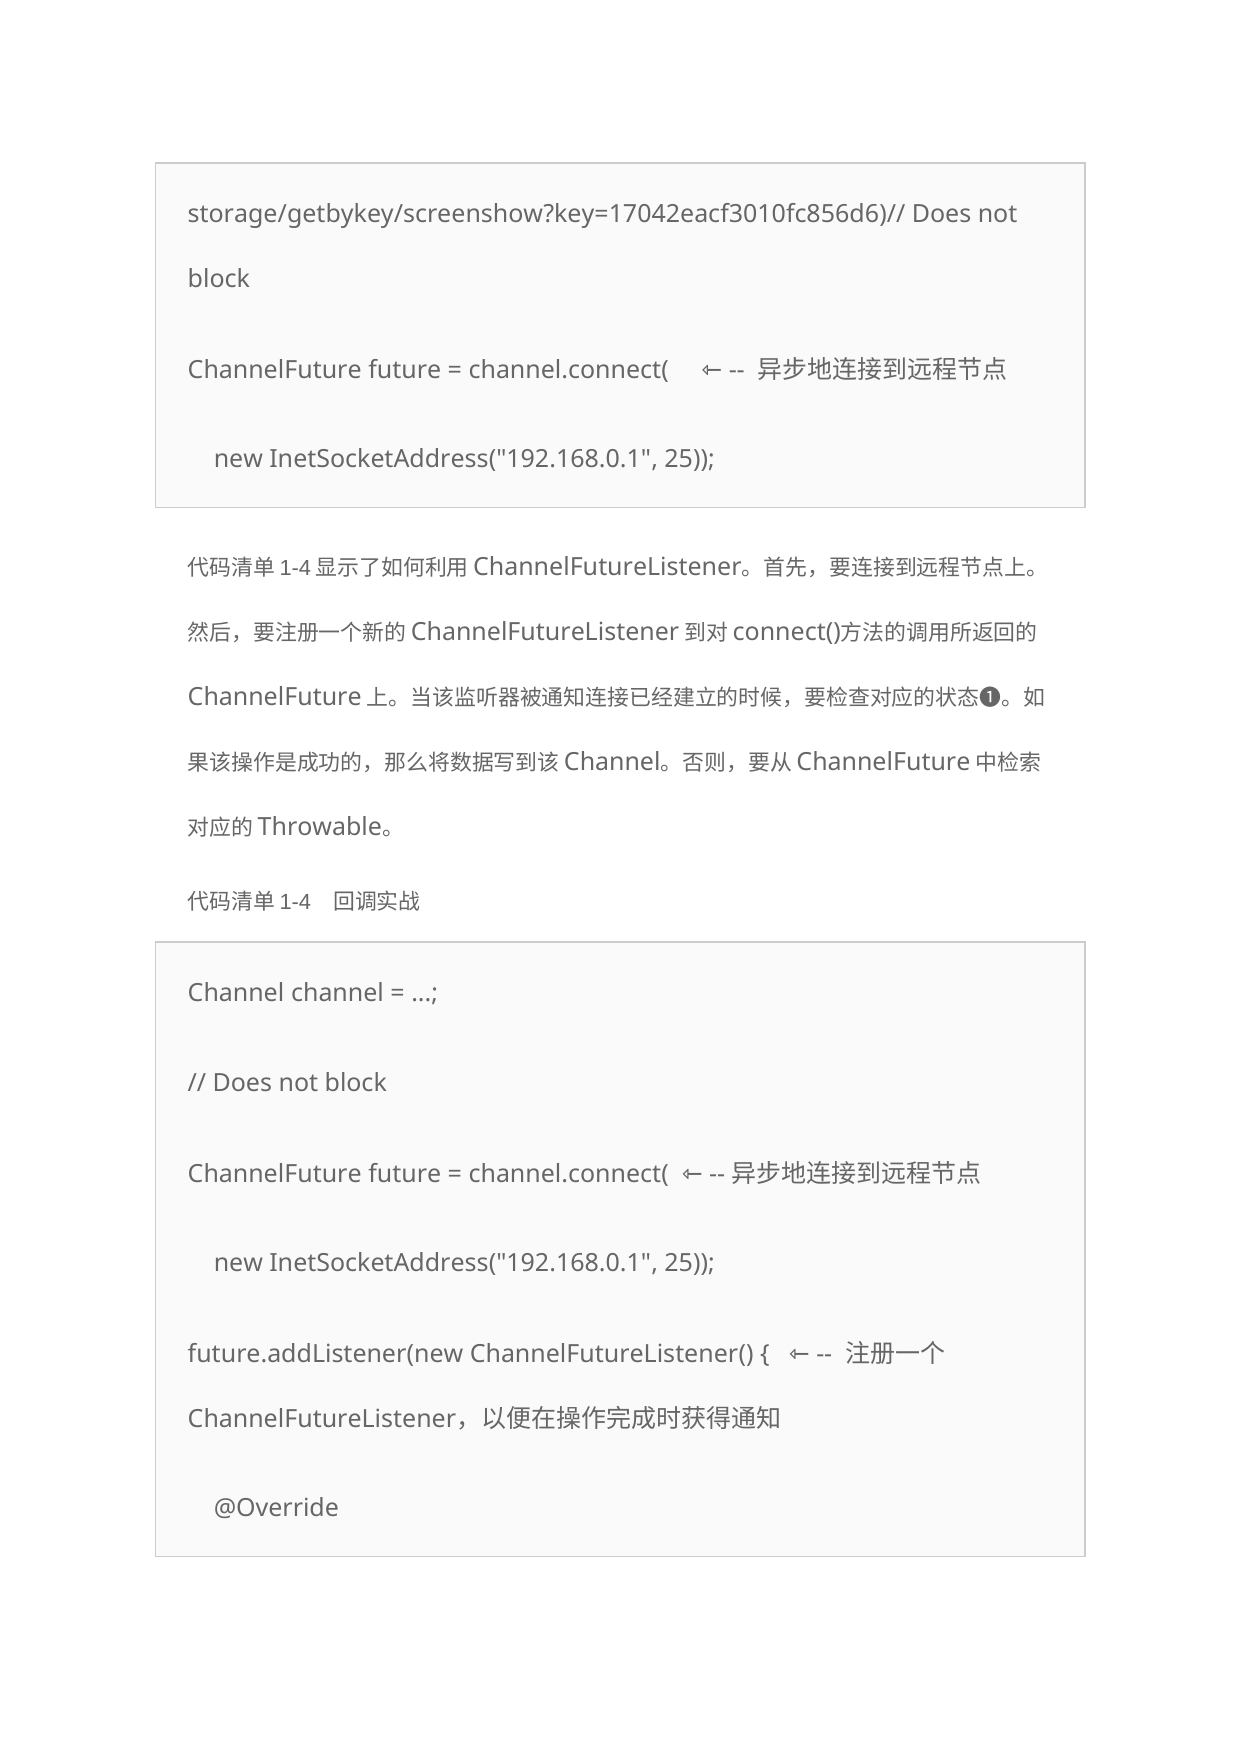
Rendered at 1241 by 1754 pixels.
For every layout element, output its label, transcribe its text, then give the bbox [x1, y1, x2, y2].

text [156, 164, 1084, 310]
text 代码清单1-4显示了如何利用ChannelFutureListener。首先，要连接到远程节点上。然后，要注册一个新的ChannelFutureListener到对connect()方法的调用所返回的ChannelFuture上。当该监听器被通知连接已经建立的时候，要检查对应的状态❶。如果该操作是成功的，那么将数据写到该Channel。否则，要从ChannelFuture中检索对应的Throwable。 [187, 533, 1053, 858]
text ChannelFuture future = channel.connect( ⇽ -- 异步地连接到远程节点 [156, 1121, 1084, 1204]
text // Does not block [156, 1031, 1084, 1114]
text ChannelFuture future = channel.connect( ⇽ -- 异步地连接到远程节点 [156, 317, 1084, 400]
text future.addListener(new ChannelFutureListener() { ⇽ -- 注册一个ChannelFutureListener，以便在操作完成时获得通知 [156, 1301, 1084, 1449]
text @Override [156, 1456, 1084, 1556]
text Channel channel = ...; [156, 943, 1084, 1024]
text 代码清单1-4 回调实战 [187, 883, 1053, 916]
text new InetSocketAddress("192.168.0.1", 25)); [156, 407, 1084, 507]
text new InetSocketAddress("192.168.0.1", 25)); [156, 1211, 1084, 1294]
